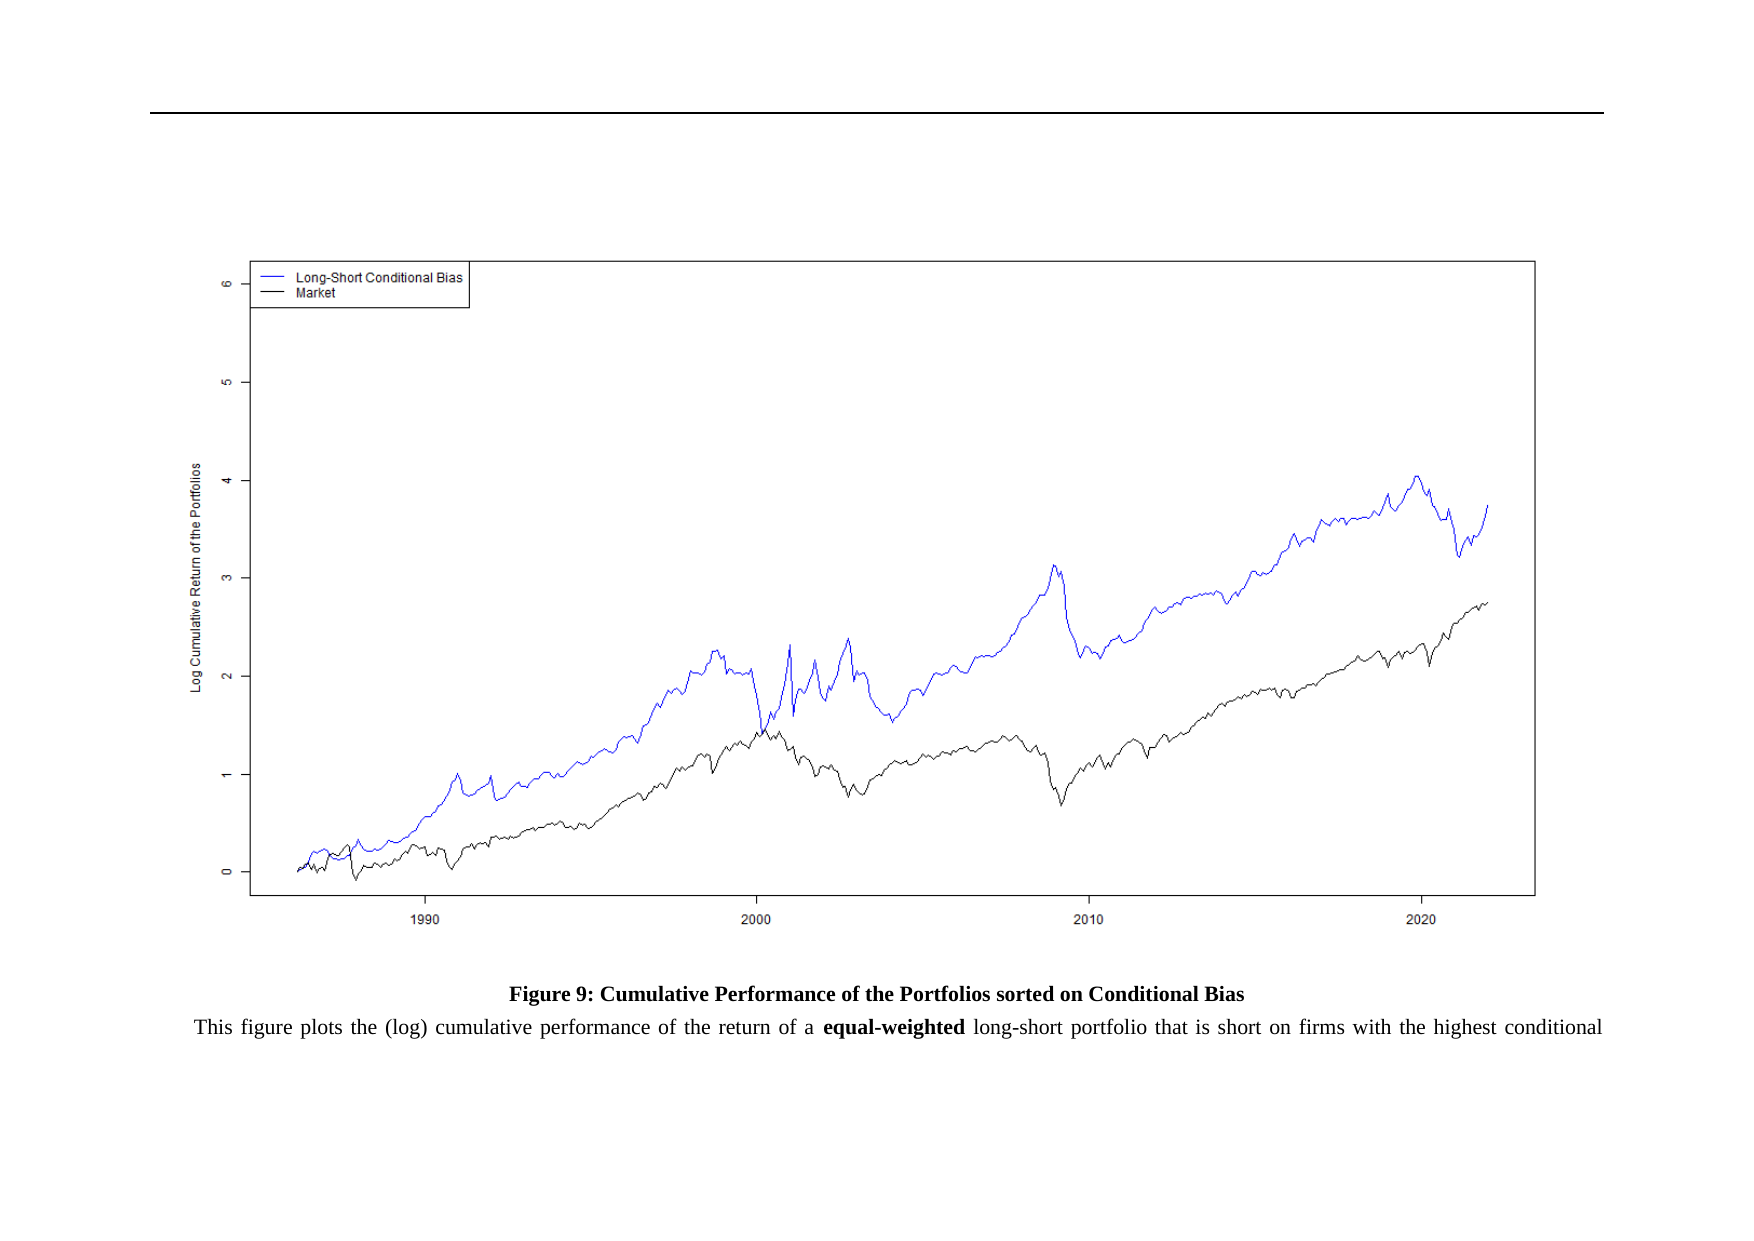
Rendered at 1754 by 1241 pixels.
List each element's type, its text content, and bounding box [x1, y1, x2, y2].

picture [186, 197, 1568, 975]
text Figure 9: Cumulative Performance of the Portfolios sorted on Conditional Bias [150, 978, 1604, 1010]
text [150, 1010, 1604, 1043]
